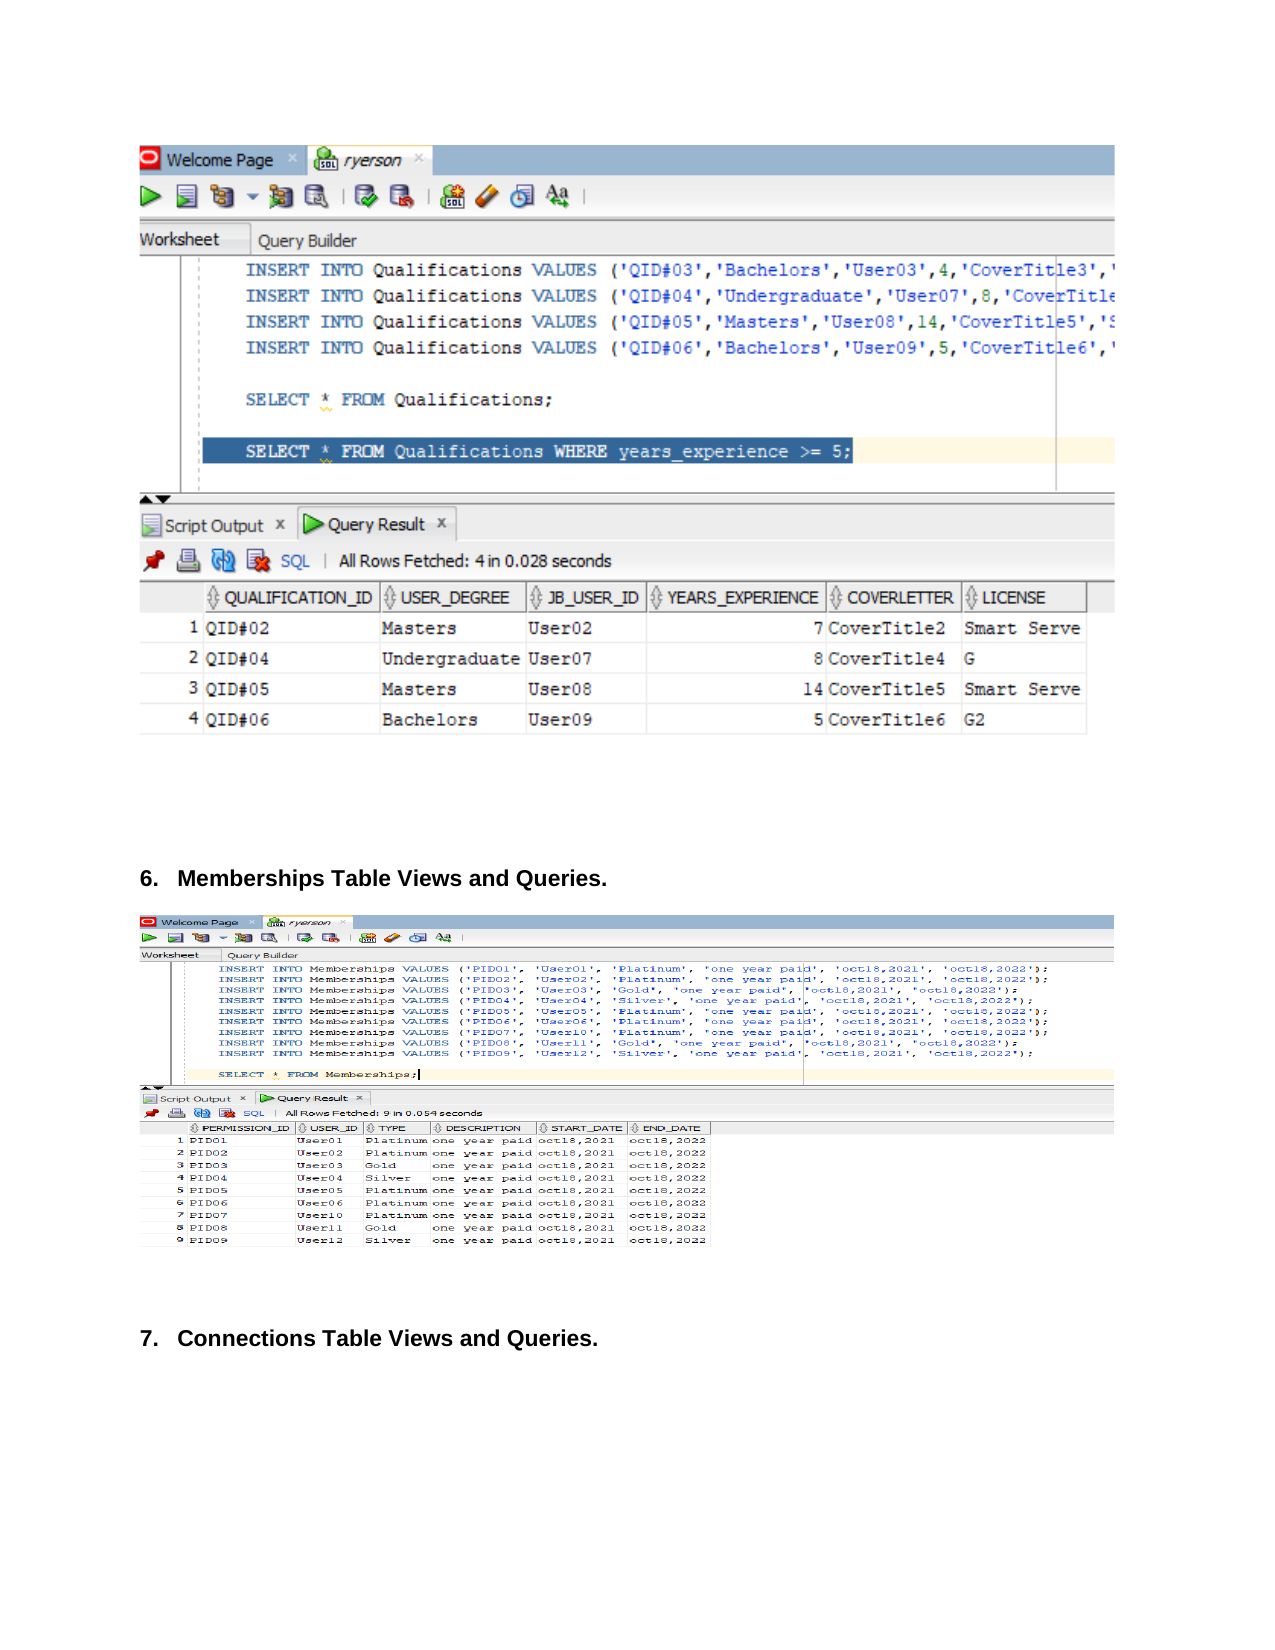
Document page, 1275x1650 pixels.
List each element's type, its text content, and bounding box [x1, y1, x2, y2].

list Memberships Table Views and Queries. [139, 865, 1196, 891]
picture [139, 145, 1115, 738]
picture [139, 915, 1114, 1250]
list Connections Table Views and Queries. [139, 1325, 1196, 1352]
